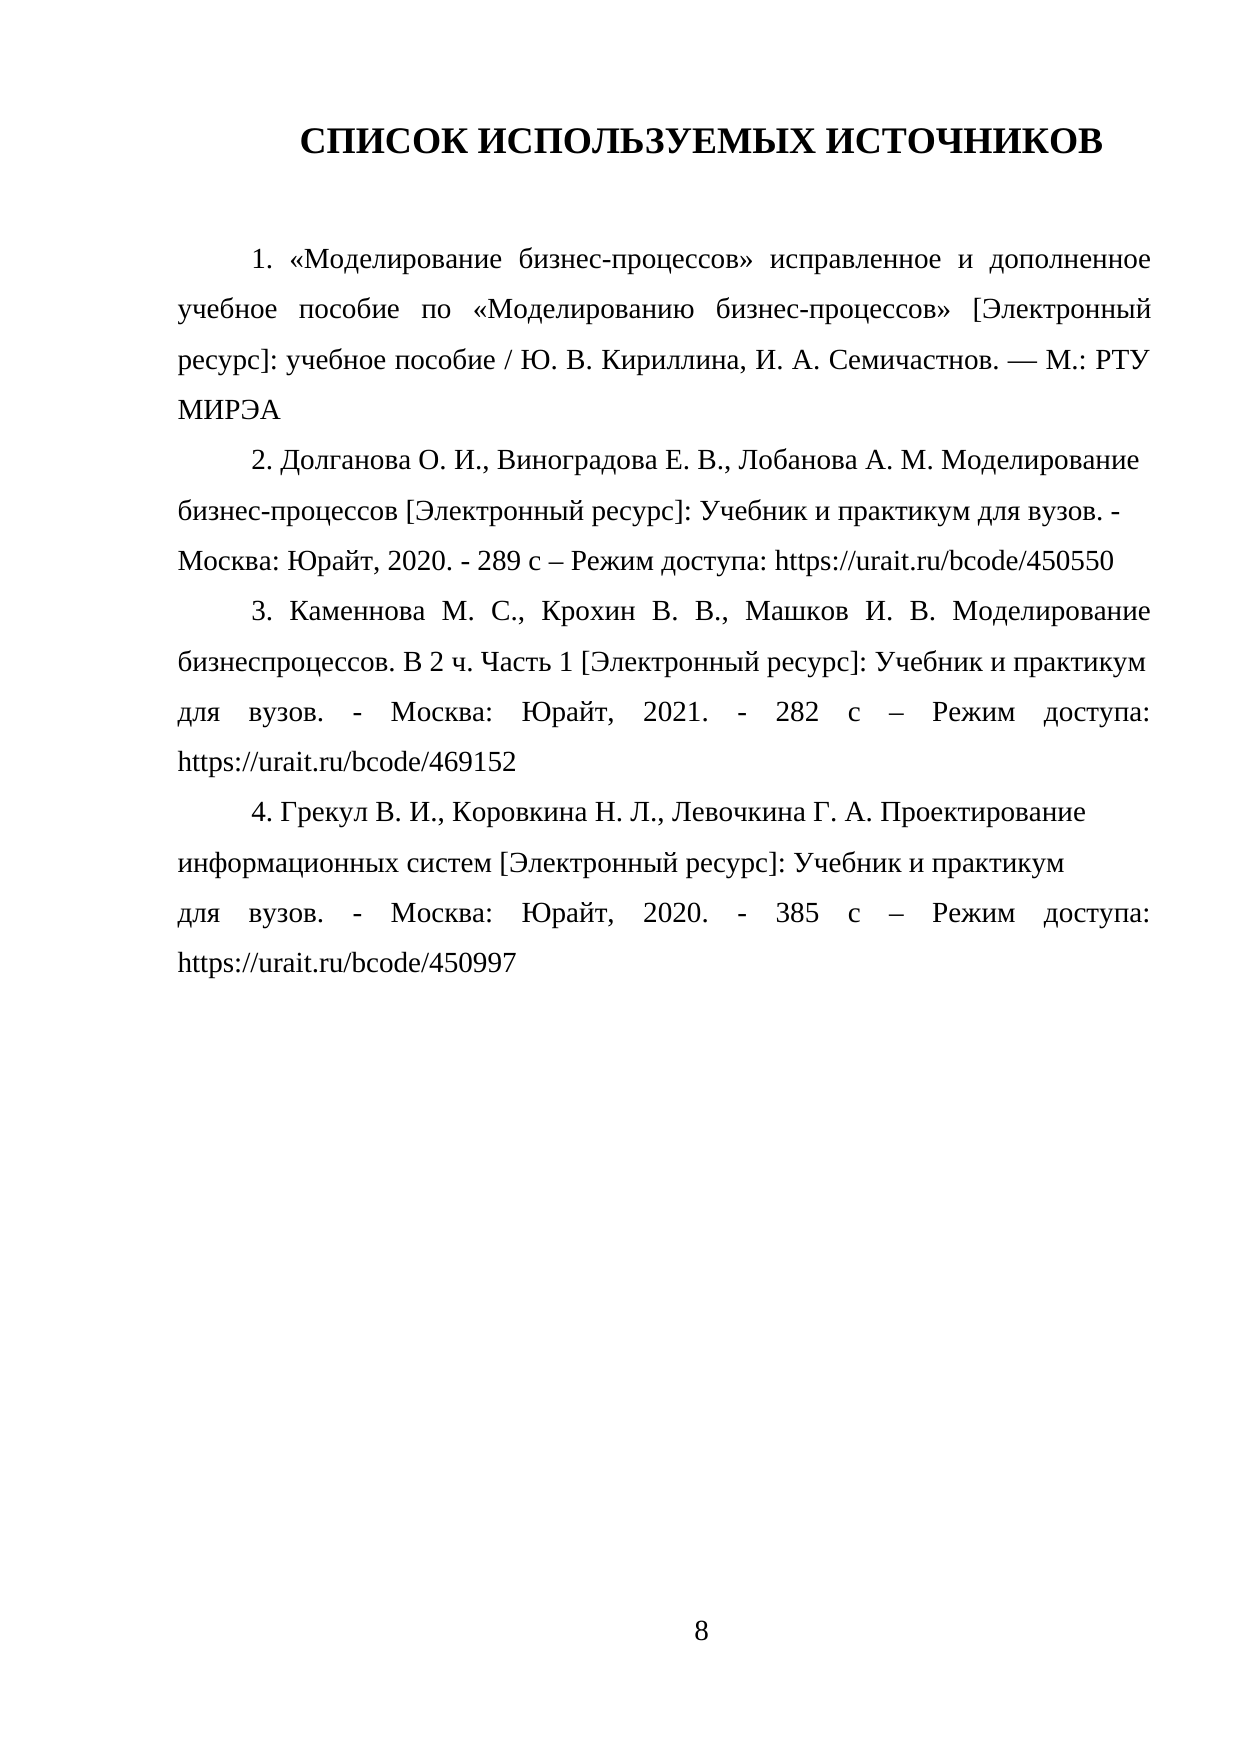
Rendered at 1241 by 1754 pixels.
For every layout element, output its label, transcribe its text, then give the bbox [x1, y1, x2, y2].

text информационных систем [Электронный ресурс]: Учебник и практикум [177, 845, 1152, 878]
text для вузов. - Москва: Юрайт, 2021. - 282 с – Режим доступа: https://urait.ru/bcode/469152 [177, 694, 1152, 778]
text 2. Долганова О. И., Виноградова Е. В., Лобанова А. М. Моделирование [177, 442, 1152, 476]
text 4. Грекул В. И., Коровкина Н. Л., Левочкина Г. А. Проектирование [177, 794, 1152, 828]
text бизнес-процессов [Электронный ресурс]: Учебник и практикум для вузов. - Москва: Юрайт, 2020. - 289 с – Режим доступа: https://urait.ru/bcode/450550 [177, 493, 1152, 577]
text 1. «Моделирование бизнес-процессов» исправленное и дополненное учебное пособие по «Моделированию бизнес-процессов» [Электронный ресурс]: учебное пособие / Ю. В. Кириллина, И. А. Семичастнов. — М.: РТУ МИРЭА [177, 241, 1152, 426]
text для вузов. - Москва: Юрайт, 2020. - 385 с – Режим доступа: https://urait.ru/bcode/450997 [177, 895, 1152, 979]
text 3. Каменнова М. С., Крохин В. В., Машков И. В. Моделирование бизнеспроцессов. В 2 ч. Часть 1 [Электронный ресурс]: Учебник и практикум [177, 593, 1152, 677]
text список используемых источников [251, 118, 1152, 161]
